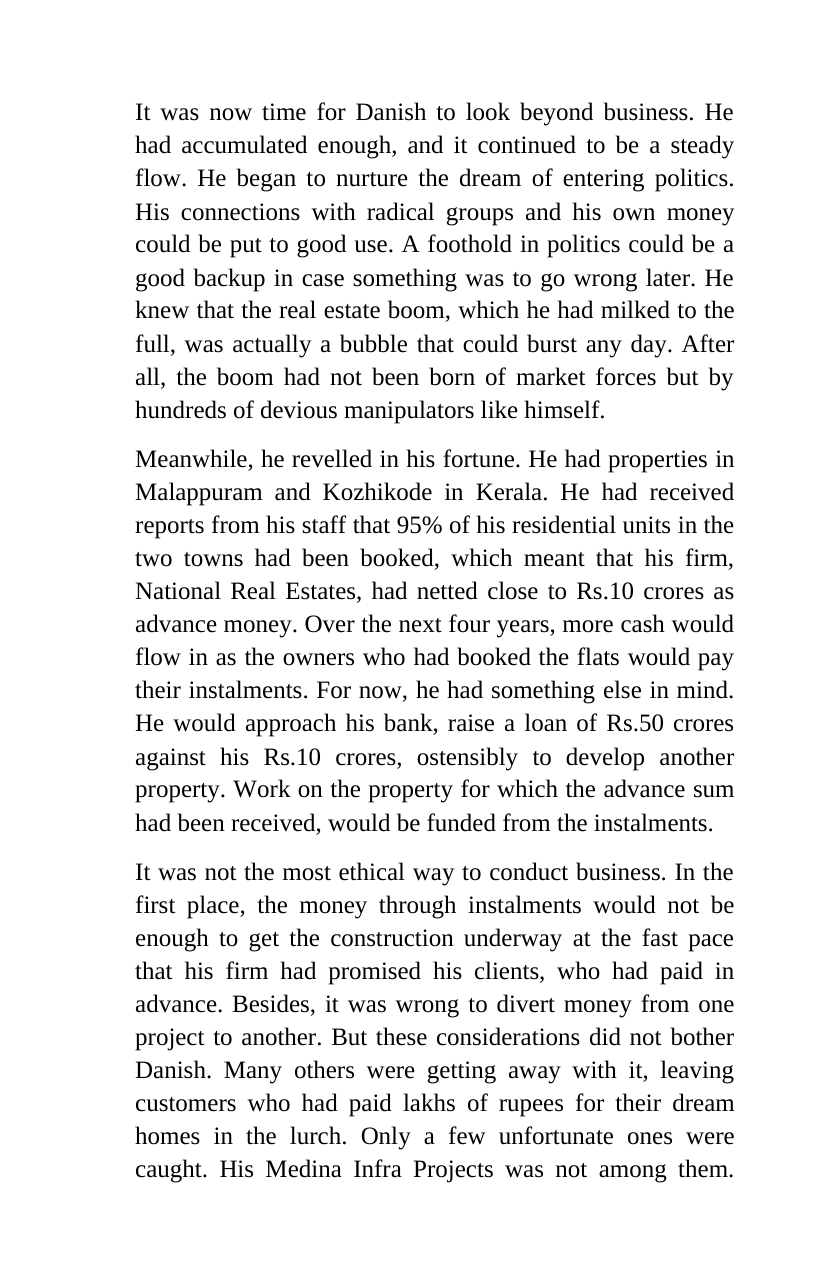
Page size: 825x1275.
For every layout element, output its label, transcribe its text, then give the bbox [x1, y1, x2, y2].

text It was now time for Danish to look beyond business. He had accumulated enough, and it continued to be a steady flow. He began to nurture the dream of entering politics. His connections with radical groups and his own money could be put to good use. A foothold in politics could be a good backup in case something was to go wrong later. He knew that the real estate boom, which he had milked to the full, was actually a bubble that could burst any day. After all, the boom had not been born of market forces but by hundreds of devious manipulators like himself. [135, 97, 735, 423]
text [135, 857, 735, 1183]
text Meanwhile, he revelled in his fortune. He had properties in Malappuram and Kozhikode in Kerala. He had received reports from his staff that 95% of his residential units in the two towns had been booked, which meant that his firm, National Real Estates, had netted close to Rs.10 crores as advance money. Over the next four years, more cash would flow in as the owners who had booked the flats would pay their instalments. For now, he had something else in mind. He would approach his bank, raise a loan of Rs.50 crores against his Rs.10 crores, ostensibly to develop another property. Work on the property for which the advance sum had been received, would be funded from the instalments. [135, 444, 735, 836]
